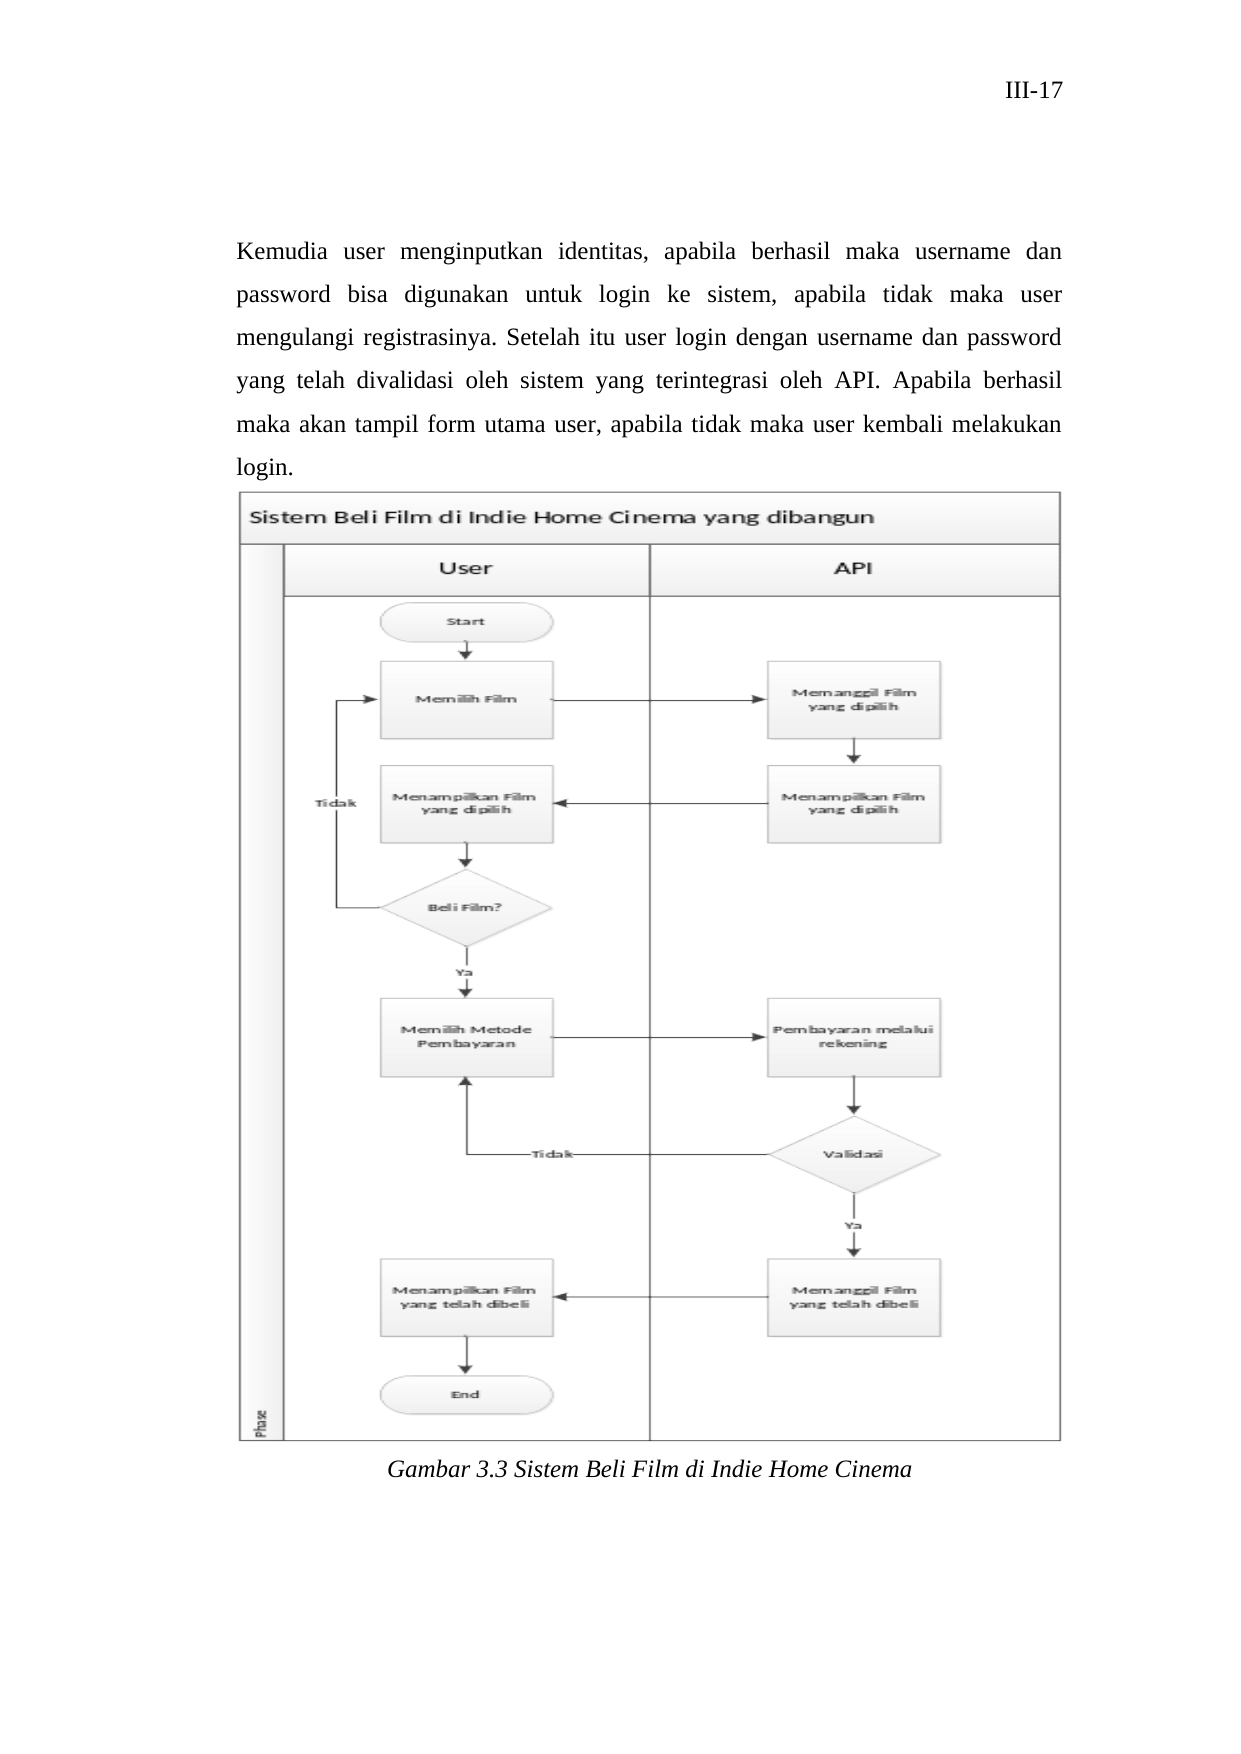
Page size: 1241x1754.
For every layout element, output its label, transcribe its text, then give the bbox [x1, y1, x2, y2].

text Gambar 3.3 Sistem Beli Film di Indie Home Cinema [236, 1454, 1063, 1482]
